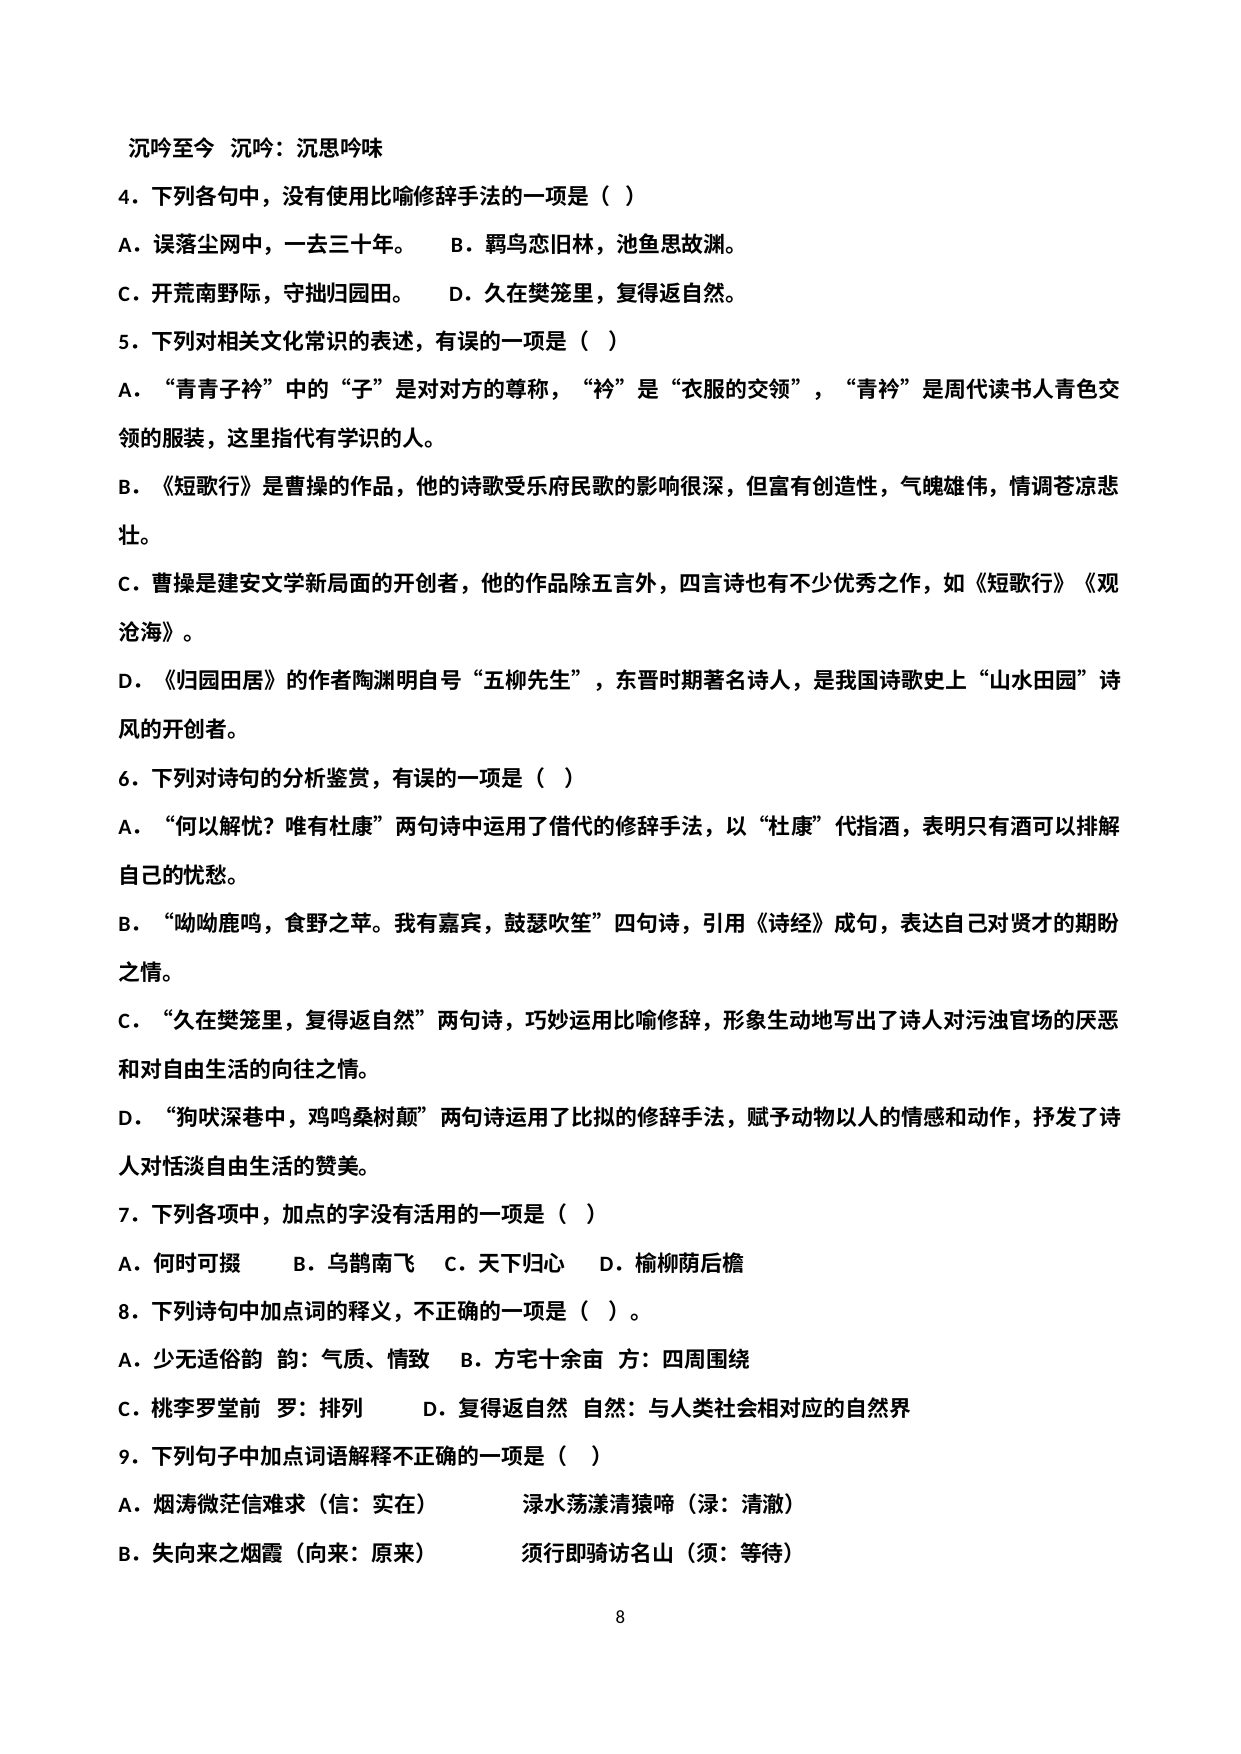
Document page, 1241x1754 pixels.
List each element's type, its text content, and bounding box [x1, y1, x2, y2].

text 4．下列各句中，没有使用比喻修辞手法的一项是（ ） [118, 178, 1122, 211]
text C．开荒南野际，守拙归园田。 D．久在樊笼里，复得返自然。 [118, 275, 1122, 308]
text B．“呦呦鹿鸣，食野之苹。我有嘉宾，鼓瑟吹笙”四句诗，引用《诗经》成句，表达自己对贤才的期盼之情。 [118, 906, 1122, 987]
text C．“久在樊笼里，复得返自然”两句诗，巧妙运用比喻修辞，形象生动地写出了诗人对污浊官场的厌恶和对自由生活的向往之情。 [118, 1003, 1122, 1084]
text 7．下列各项中，加点的字没有活用的一项是（ ） [118, 1197, 1122, 1229]
text D．《归园田居》的作者陶渊明自号“五柳先生”，东晋时期著名诗人，是我国诗歌史上“山水田园”诗风的开创者。 [118, 663, 1122, 744]
text C．桃李罗堂前 罗：排列 D．复得返自然 自然：与人类社会相对应的自然界 [118, 1390, 1122, 1423]
text A．少无适俗韵 韵：气质、情致 B．方宅十余亩 方：四周围绕 [118, 1342, 1122, 1374]
text A．何时可掇 B．乌鹊南飞 C．天下归心 D．榆柳荫后檐 [118, 1245, 1122, 1278]
text A．误落尘网中，一去三十年。 B．羁鸟恋旧林，池鱼思故渊。 [118, 227, 1122, 259]
text A．“何以解忧？唯有杜康”两句诗中运用了借代的修辞手法，以“杜康”代指酒，表明只有酒可以排解自己的忧愁。 [118, 808, 1122, 890]
text 5．下列对相关文化常识的表述，有误的一项是（ ） [118, 323, 1122, 356]
text C．曹操是建安文学新局面的开创者，他的作品除五言外，四言诗也有不少优秀之作，如《短歌行》《观沧海》。 [118, 566, 1122, 647]
text 9．下列句子中加点词语解释不正确的一项是（ ） [118, 1438, 1122, 1471]
text B．《短歌行》是曹操的作品，他的诗歌受乐府民歌的影响很深，但富有创造性，气魄雄伟，情调苍凉悲壮。 [118, 469, 1122, 550]
text 6．下列对诗句的分析鉴赏，有误的一项是（ ） [118, 760, 1122, 793]
text 8．下列诗句中加点词的释义，不正确的一项是（ ）。 [118, 1293, 1122, 1326]
text D．“狗吠深巷中，鸡鸣桑树颠”两句诗运用了比拟的修辞手法，赋予动物以人的情感和动作，抒发了诗人对恬淡自由生活的赞美。 [118, 1100, 1122, 1181]
text A．烟涛微茫信难求（信：实在） 渌水荡漾清猿啼（渌：清澈） [118, 1487, 1122, 1519]
text B．失向来之烟霞（向来：原来） 须行即骑访名山（须：等待） [118, 1535, 1122, 1568]
text A．“青青子衿”中的“子”是对对方的尊称，“衿”是“衣服的交领”，“青衿”是周代读书人青色交领的服装，这里指代有学识的人。 [118, 372, 1122, 453]
text 沉吟至今 沉吟：沉思吟味 [118, 130, 1122, 163]
